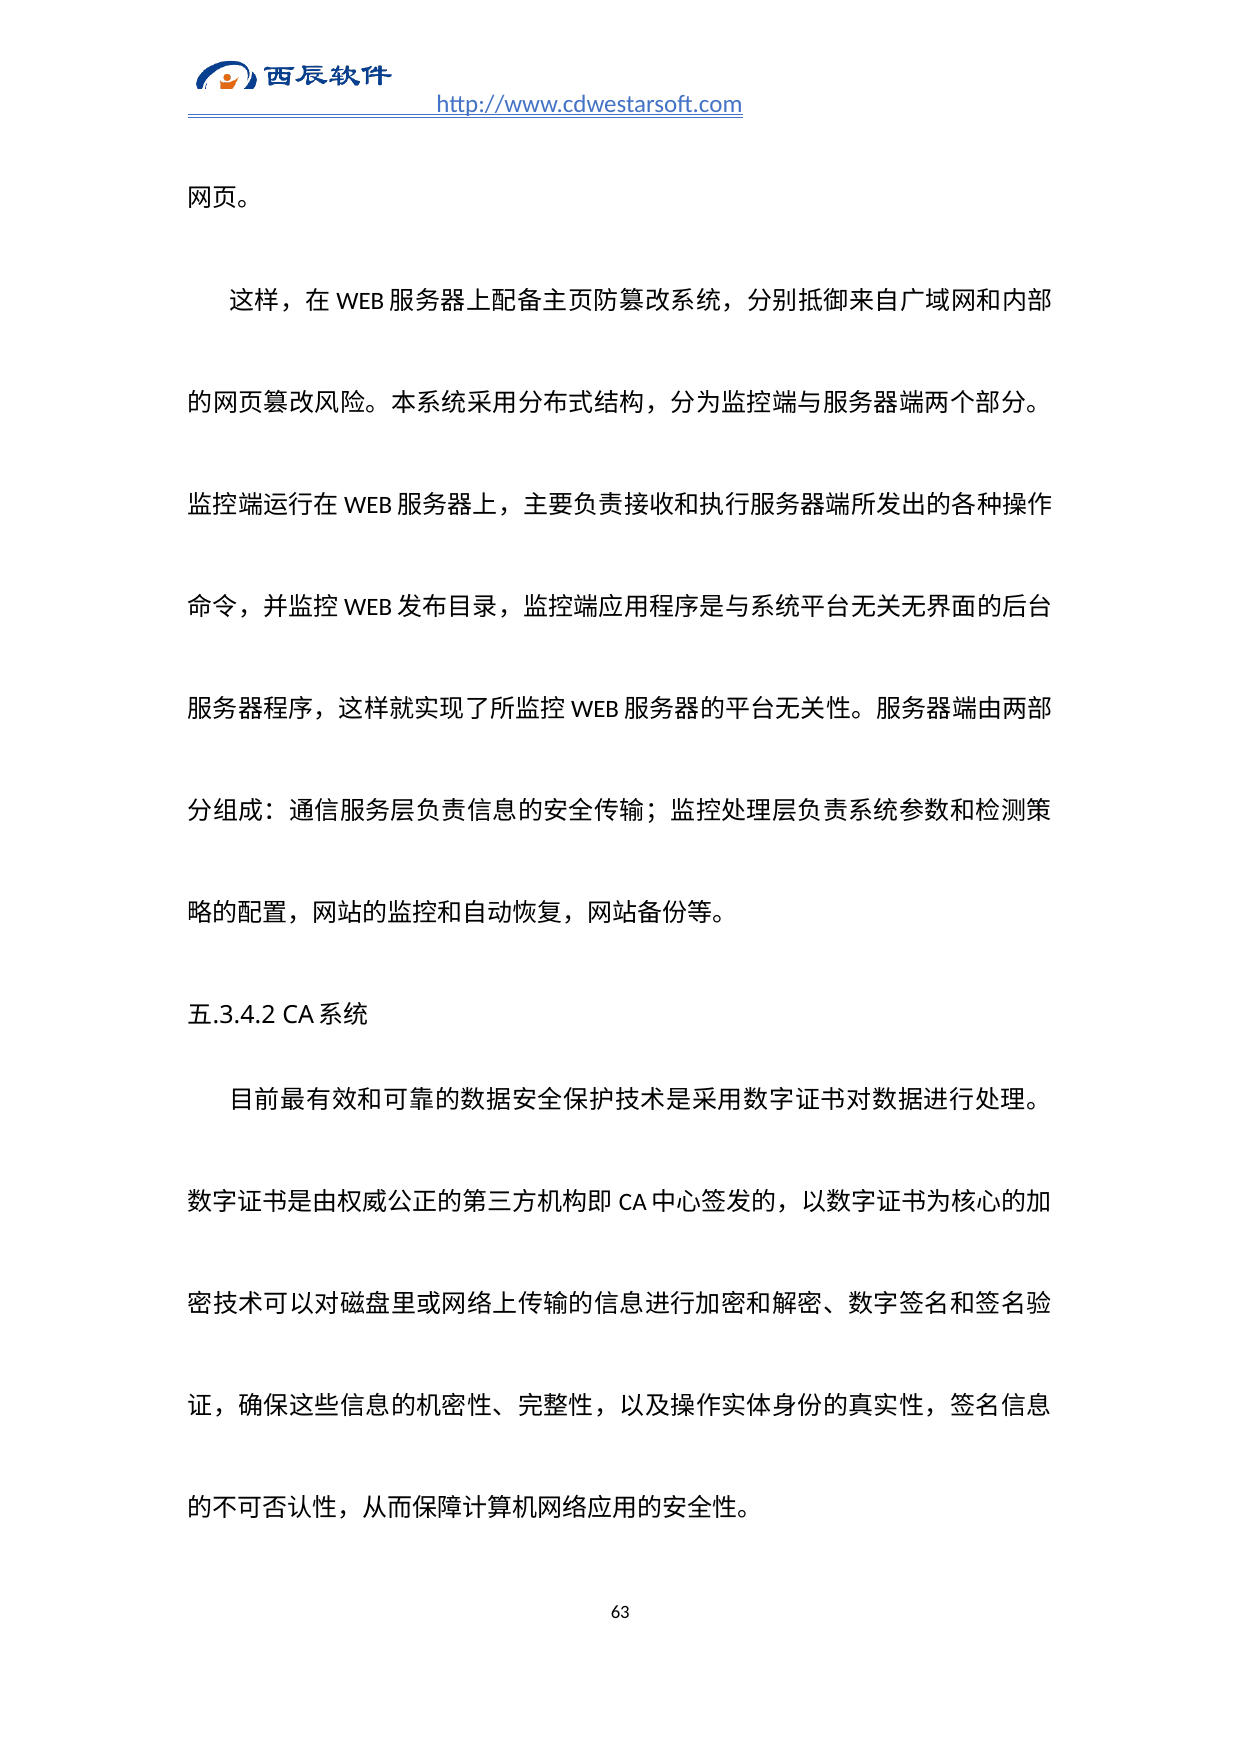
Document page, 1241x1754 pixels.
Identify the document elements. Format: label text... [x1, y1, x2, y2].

picture [187, 46, 419, 114]
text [187, 162, 1053, 230]
text 目前最有效和可靠的数据安全保护技术是采用数字证书对数据进行处理。数字证书是由权威公正的第三方机构即CA中心签发的，以数字证书为核心的加密技术可以对磁盘里或网络上传输的信息进行加密和解密、数字签名和签名验证，确保这些信息的机密性、完整性，以及操作实体身份的真实性，签名信息的不可否认性，从而保障计算机网络应用的安全性。 [187, 1064, 1053, 1539]
subtitle CA系统 [187, 979, 1053, 1047]
text 这样，在WEB服务器上配备主页防篡改系统，分别抵御来自广域网和内部的网页篡改风险。本系统采用分布式结构，分为监控端与服务器端两个部分。监控端运行在WEB服务器上，主要负责接收和执行服务器端所发出的各种操作命令，并监控WEB发布目录，监控端应用程序是与系统平台无关无界面的后台服务器程序，这样就实现了所监控WEB服务器的平台无关性。服务器端由两部分组成：通信服务层负责信息的安全传输；监控处理层负责系统参数和检测策略的配置，网站的监控和自动恢复，网站备份等。 [187, 265, 1053, 944]
